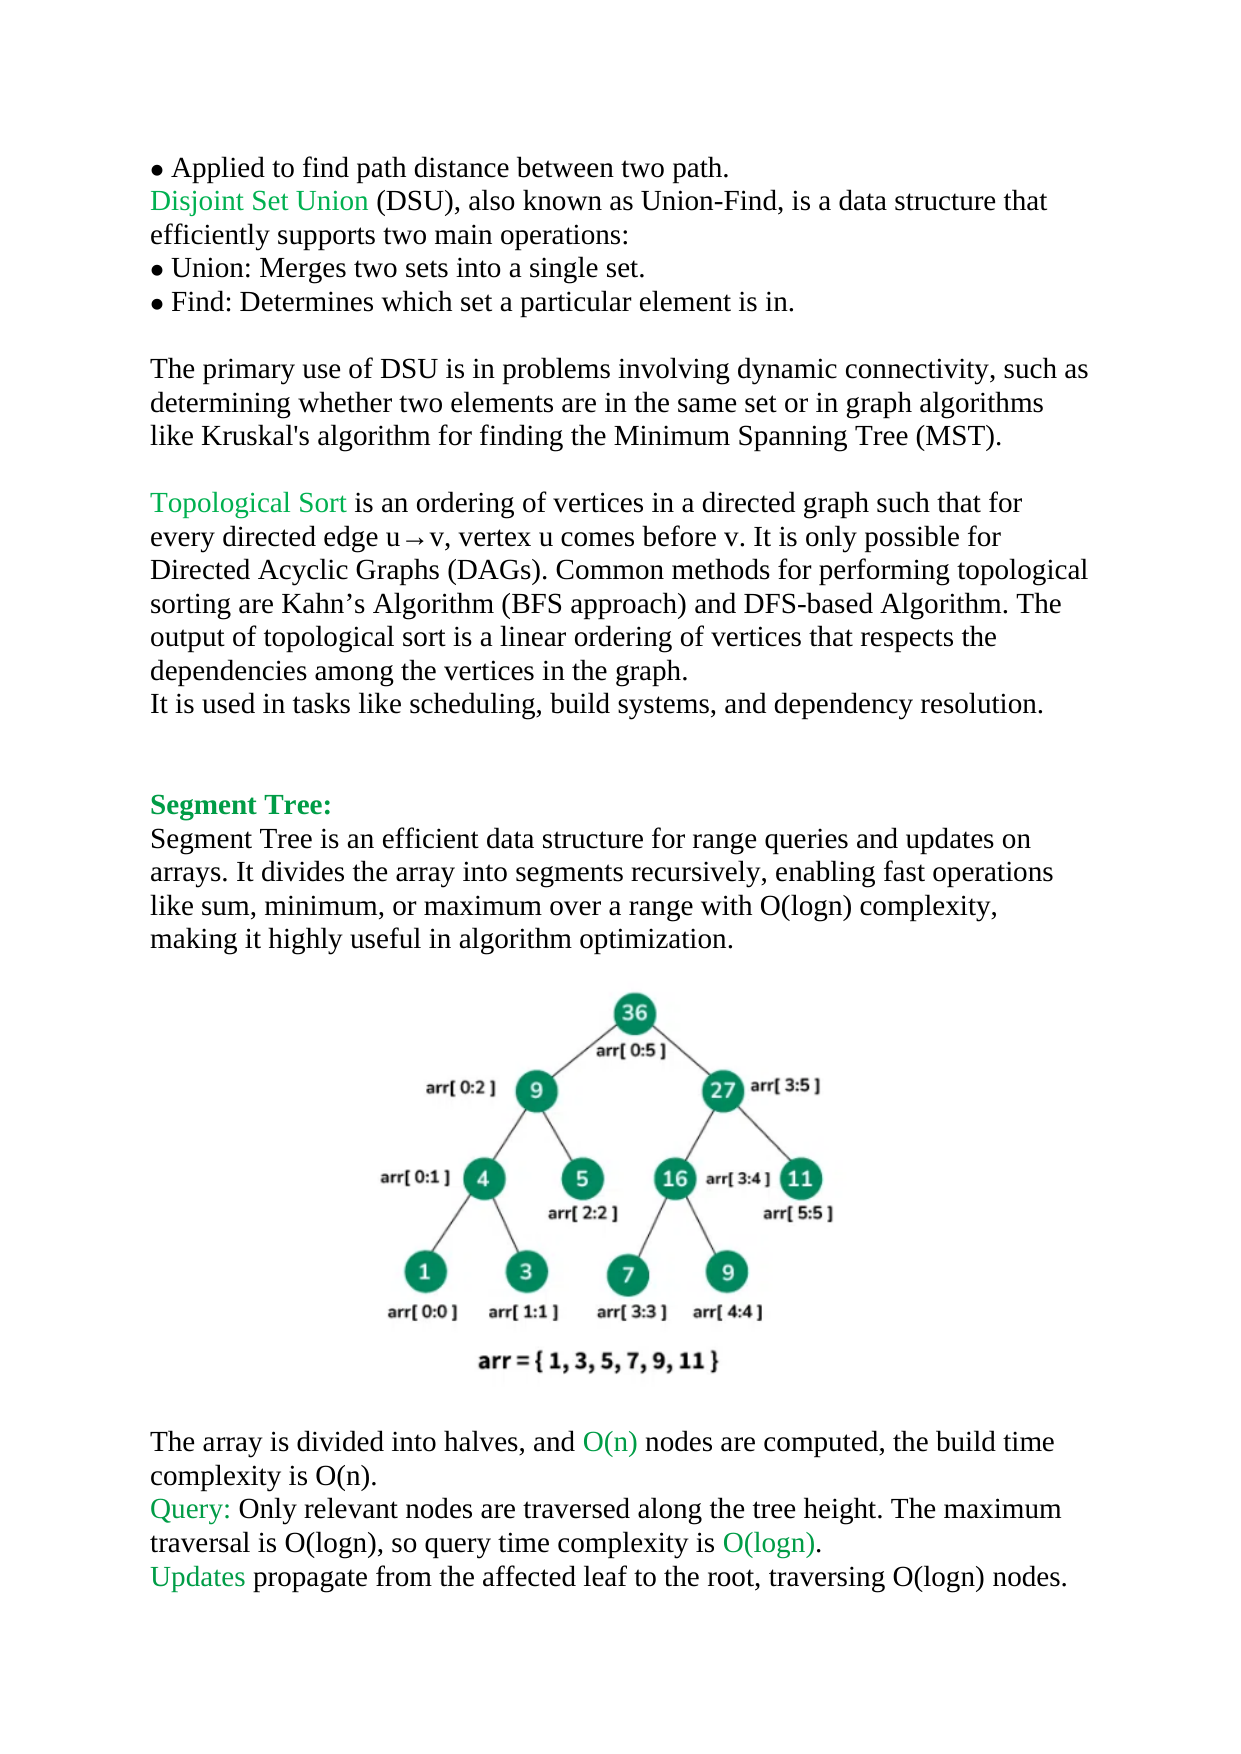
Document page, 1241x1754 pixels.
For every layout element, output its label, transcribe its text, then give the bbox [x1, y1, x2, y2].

text Updates propagate from the affected leaf to the root, traversing O(logn) nodes. [150, 1559, 1090, 1592]
text It is used in tasks like scheduling, build systems, and dependency resolution. [150, 687, 1090, 720]
text Topological Sort is an ordering of vertices in a directed graph such that for every directed edge u→v, vertex u comes before v. It is only possible for Directed Acyclic Graphs (DAGs). Common methods for performing topological sorting are Kahn’s Algorithm (BFS approach) and DFS-based Algorithm. The output of topological sort is a linear ordering of vertices that respects the dependencies among the vertices in the graph. [150, 485, 1090, 687]
list Union: Merges two sets into a single set. [150, 251, 1090, 284]
text Disjoint Set Union (DSU), also known as Union-Find, is a data structure that efficiently supports two main operations: [150, 183, 1090, 251]
text Query: Only relevant nodes are traversed along the tree height. The maximum traversal is O(logn), so query time complexity is O(logn). [150, 1492, 1090, 1559]
text The array is divided into halves, and O(n) nodes are computed, the build time complexity is O(n). [150, 1391, 1090, 1492]
picture [342, 980, 867, 1389]
text The primary use of DSU is in problems involving dynamic connectivity, such as determining whether two elements are in the same set or in graph algorithms like Kruskal's algorithm for finding the Minimum Spanning Tree (MST). [150, 351, 1090, 452]
list Applied to find path distance between two path. [150, 150, 1090, 183]
text Segment Tree is an efficient data structure for range queries and updates on arrays. It divides the array into segments recursively, enabling fast operations like sum, minimum, or maximum over a range with O(logn) complexity, making it highly useful in algorithm optimization. [150, 821, 1090, 955]
text Segment Tree: [150, 787, 1090, 821]
list Find: Determines which set a particular element is in. [150, 284, 1090, 318]
